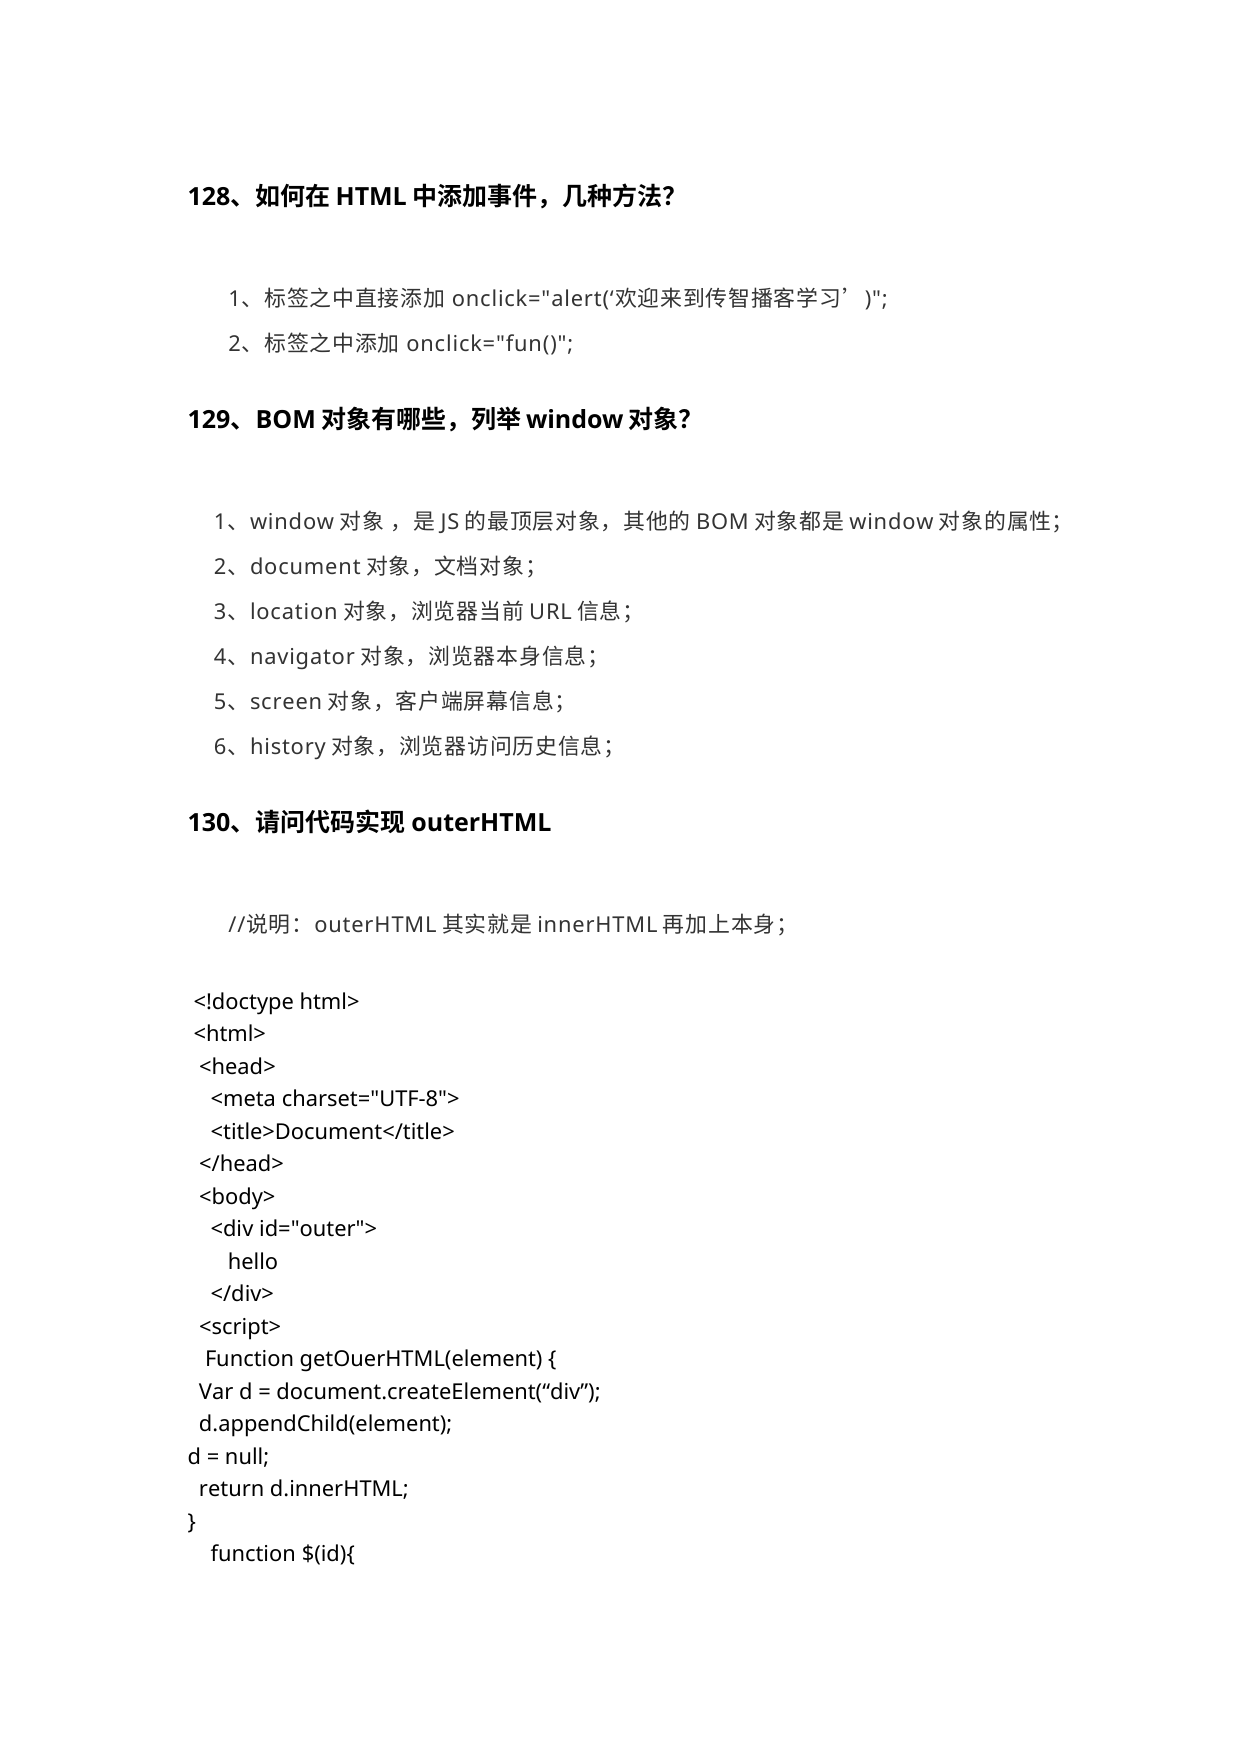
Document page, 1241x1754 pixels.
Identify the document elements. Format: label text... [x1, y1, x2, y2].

text 2、标签之中添加 onclick="fun()"; [187, 326, 1053, 358]
subtitle 129、BOM对象有哪些，列举window对象？ [187, 385, 1053, 450]
text 1、window对象 ，是JS的最顶层对象，其他的BOM对象都是window对象的属性； [187, 504, 1053, 536]
text 6、history对象，浏览器访问历史信息； [187, 729, 1053, 761]
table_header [188, 984, 1122, 1569]
text 4、navigator对象，浏览器本身信息； [187, 639, 1053, 671]
text 5、screen对象，客户端屏幕信息； [187, 684, 1053, 716]
text 2、document对象，文档对象； [187, 549, 1053, 581]
subtitle 128、如何在HTML中添加事件，几种方法？ [187, 162, 1053, 227]
text 3、location对象，浏览器当前URL信息； [187, 594, 1053, 626]
subtitle 130、请问代码实现 outerHTML [187, 788, 1053, 853]
text 1、标签之中直接添加 onclick="alert(‘欢迎来到传智播客学习’)"; [187, 281, 1053, 313]
text //说明：outerHTML其实就是innerHTML再加上本身； [187, 907, 1053, 939]
